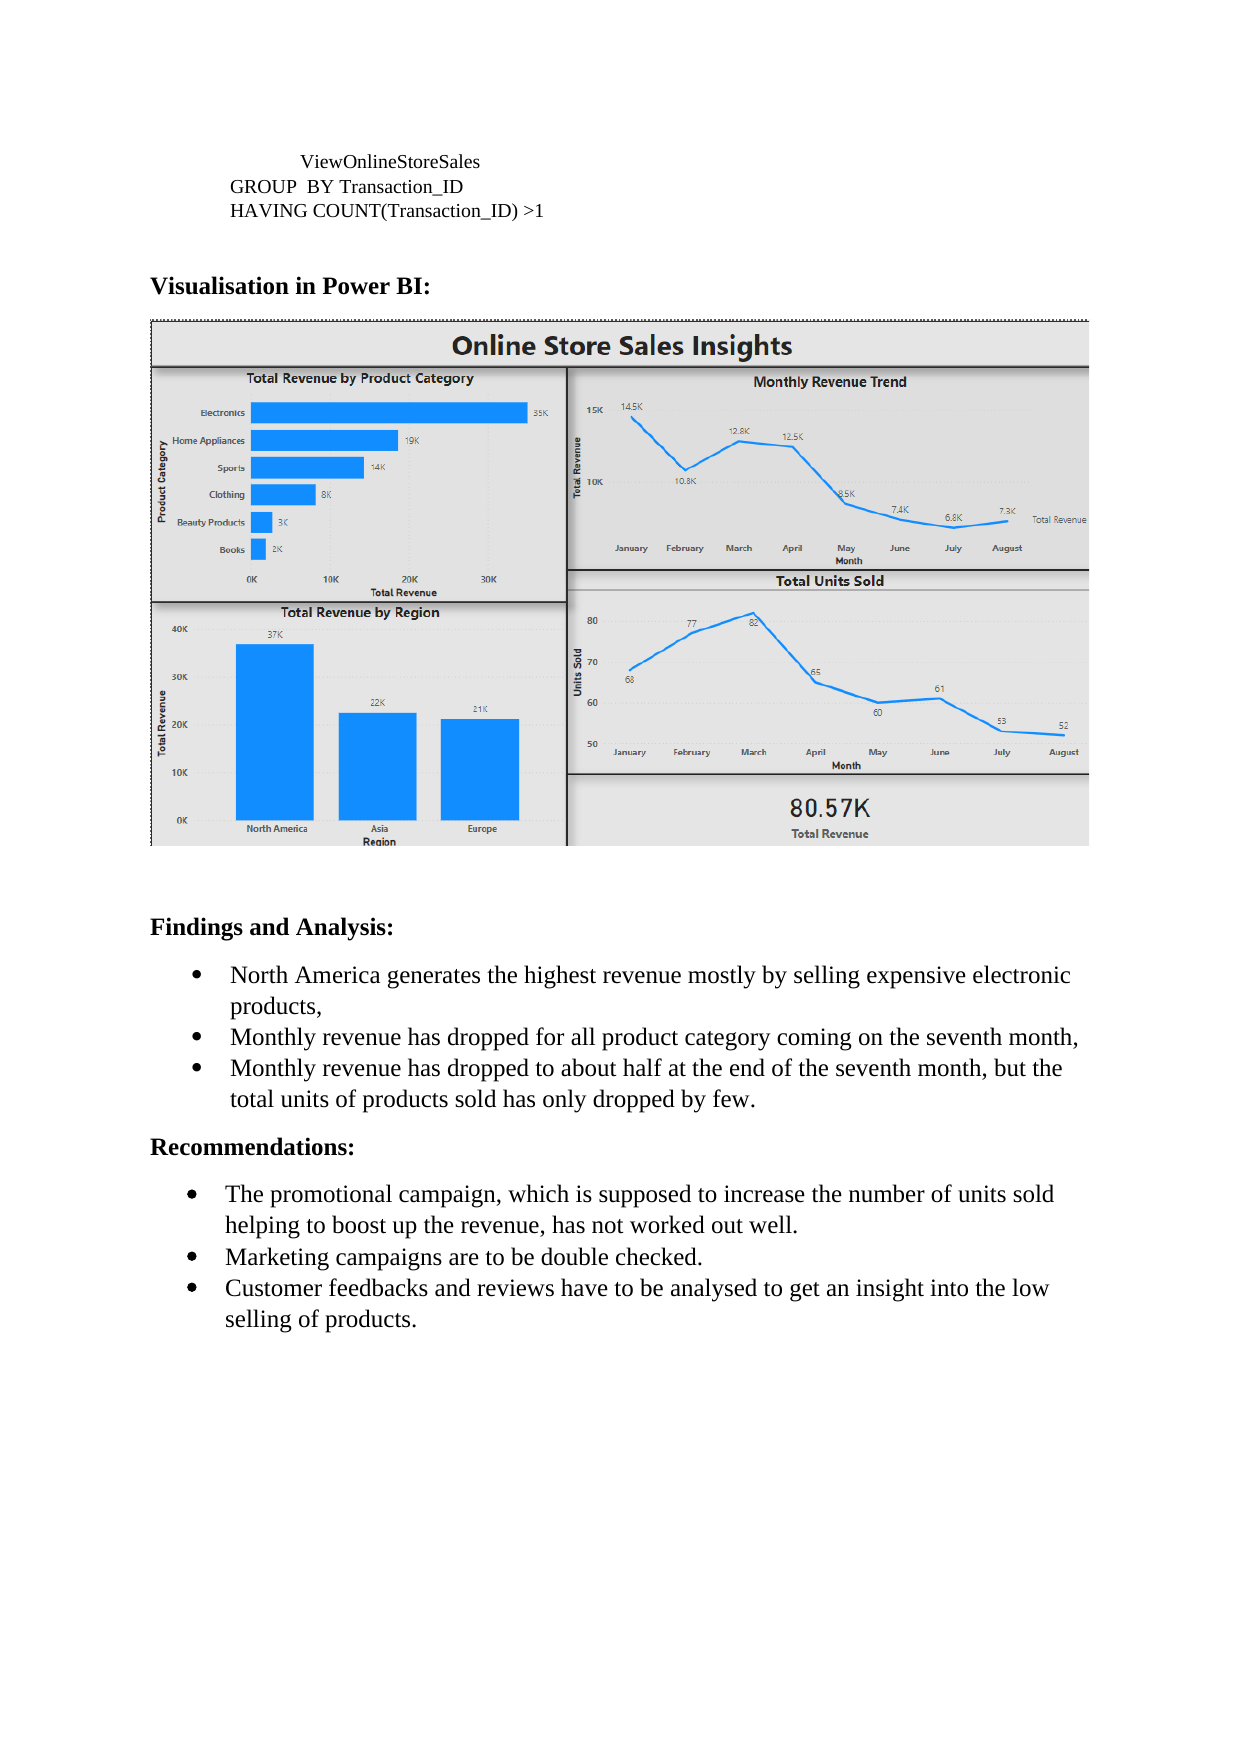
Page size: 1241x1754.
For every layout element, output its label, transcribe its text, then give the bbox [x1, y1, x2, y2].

text Recommendations: [150, 1132, 1090, 1161]
text Findings and Analysis: [150, 912, 1090, 941]
picture [150, 319, 1090, 846]
list Monthly revenue has dropped for all product category coming on the seventh month, [192, 1022, 1090, 1051]
text Visualisation in Power BI: [150, 271, 1090, 300]
list The promotional campaign, which is supposed to increase the number of units sold helping to boost up the revenue, has not worked out well. [187, 1179, 1090, 1239]
list Customer feedbacks and reviews have to be analysed to get an insight into the low selling of products. [187, 1273, 1090, 1332]
list North America generates the highest revenue mostly by selling expensive electronic products, [192, 960, 1090, 1020]
list Monthly revenue has dropped to about half at the end of the seventh month, but the total units of products sold has only dropped by few. [192, 1053, 1090, 1113]
list GROUP BY Transaction_ID [230, 174, 1090, 197]
list HAVING COUNT(Transaction_ID) >1 [230, 199, 1090, 222]
list ViewOnlineStoreSales [230, 150, 1090, 173]
list Marketing campaigns are to be double checked. [187, 1242, 1090, 1270]
